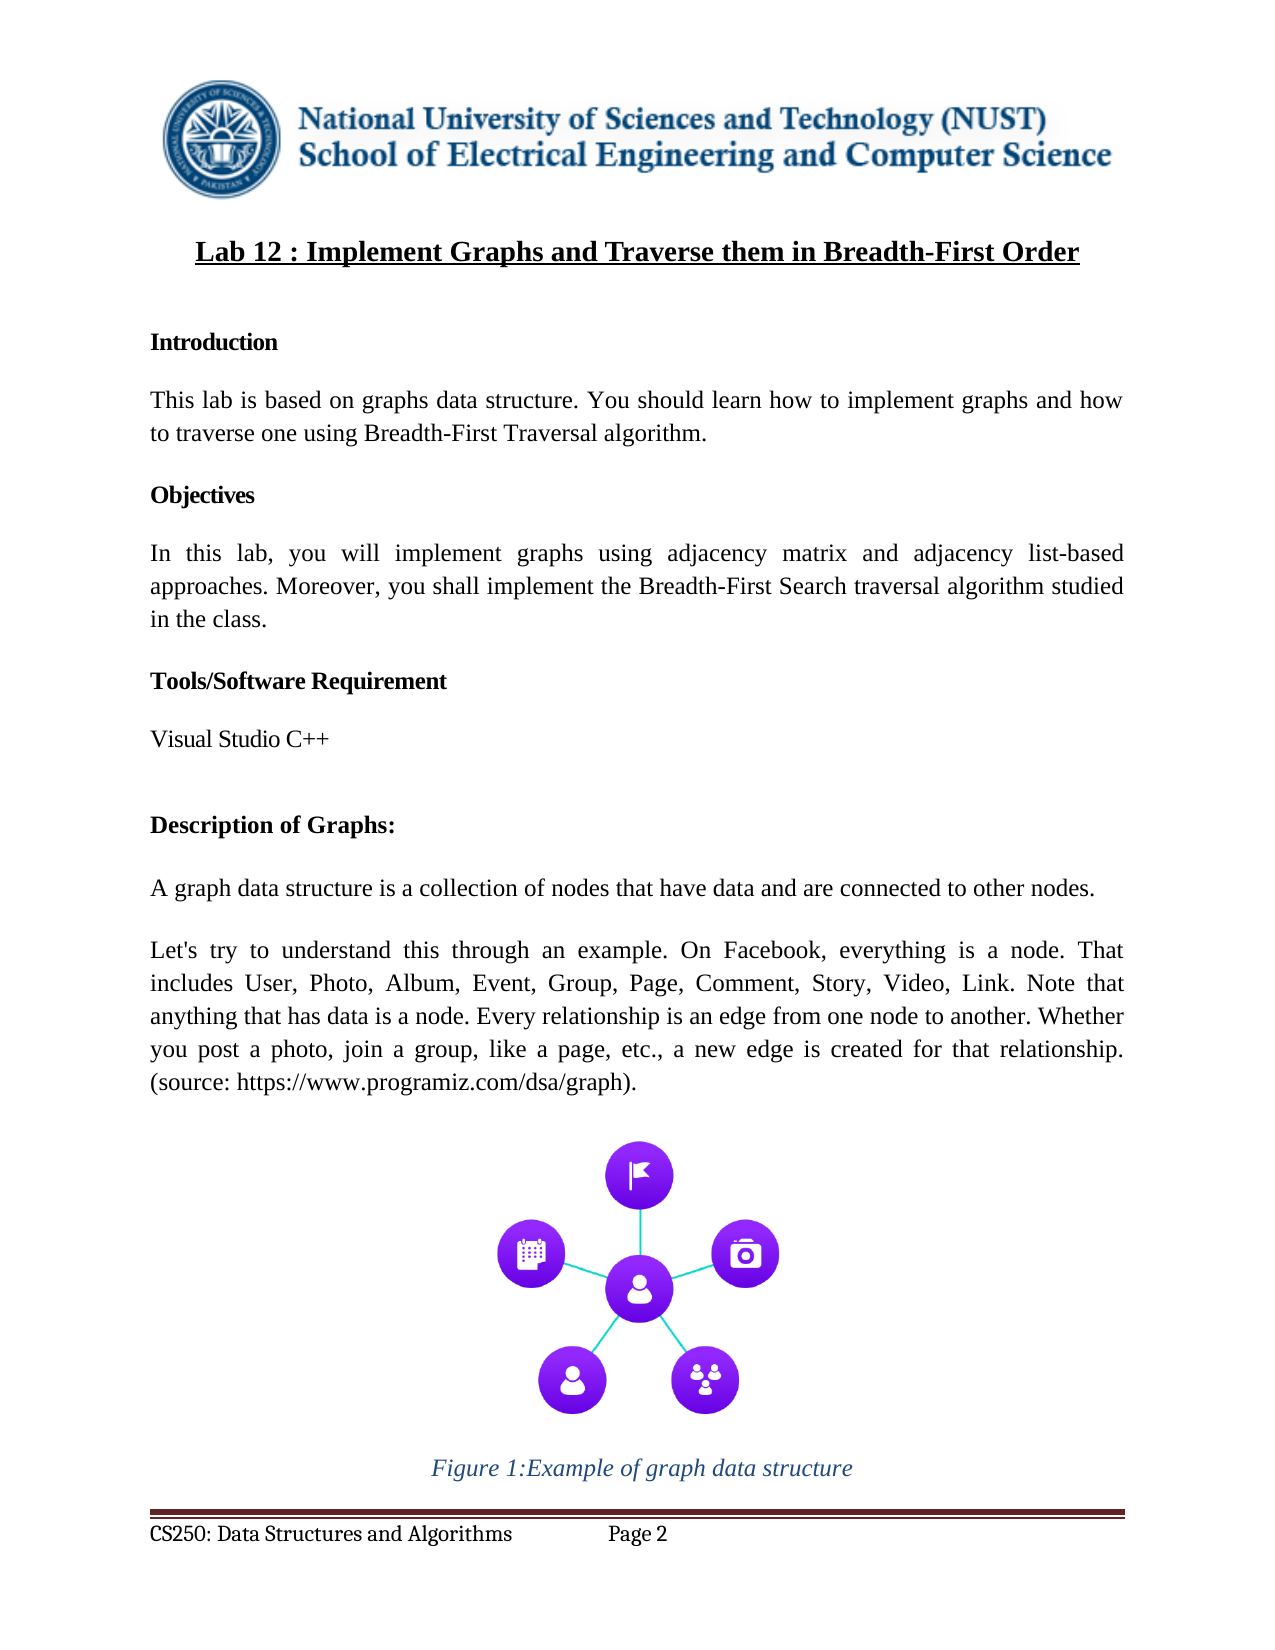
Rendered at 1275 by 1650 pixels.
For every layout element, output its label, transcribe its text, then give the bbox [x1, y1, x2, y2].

picture [150, 75, 1125, 210]
text Description of Graphs: [150, 811, 1125, 839]
subtitle Lab 12 : Implement Graphs and Traverse them in Breadth-First Order [150, 234, 1125, 268]
text A graph data structure is a collection of nodes that have data and are connected to other nodes. [150, 873, 1125, 902]
text In this lab, you will implement graphs using adjacency matrix and adjacency list-based approaches. Moreover, you shall implement the Breadth-First Search traversal algorithm studied in the class. [150, 538, 1125, 633]
picture [490, 1129, 785, 1420]
text This lab is based on graphs data structure. You should learn how to implement graphs and how to traverse one using Breadth-First Traversal algorithm. [150, 385, 1125, 447]
text Introduction [150, 327, 366, 356]
text Figure 1:Example of graph data structure [150, 1453, 1125, 1482]
text Let's try to understand this through an example. On Facebook, everything is a node. That includes User, Photo, Album, Event, Group, Page, Comment, Story, Video, Link. Note that anything that has data is a node. Every relationship is an edge from one node to another. Whether you post a photo, join a group, like a page, etc., a new edge is created for that relationship. (source: https://www.programiz.com/dsa/graph). [150, 935, 1125, 1096]
text Visual Studio C++ [150, 724, 413, 753]
text Objectives [150, 480, 345, 509]
text Tools/Software Requirement [150, 666, 521, 695]
